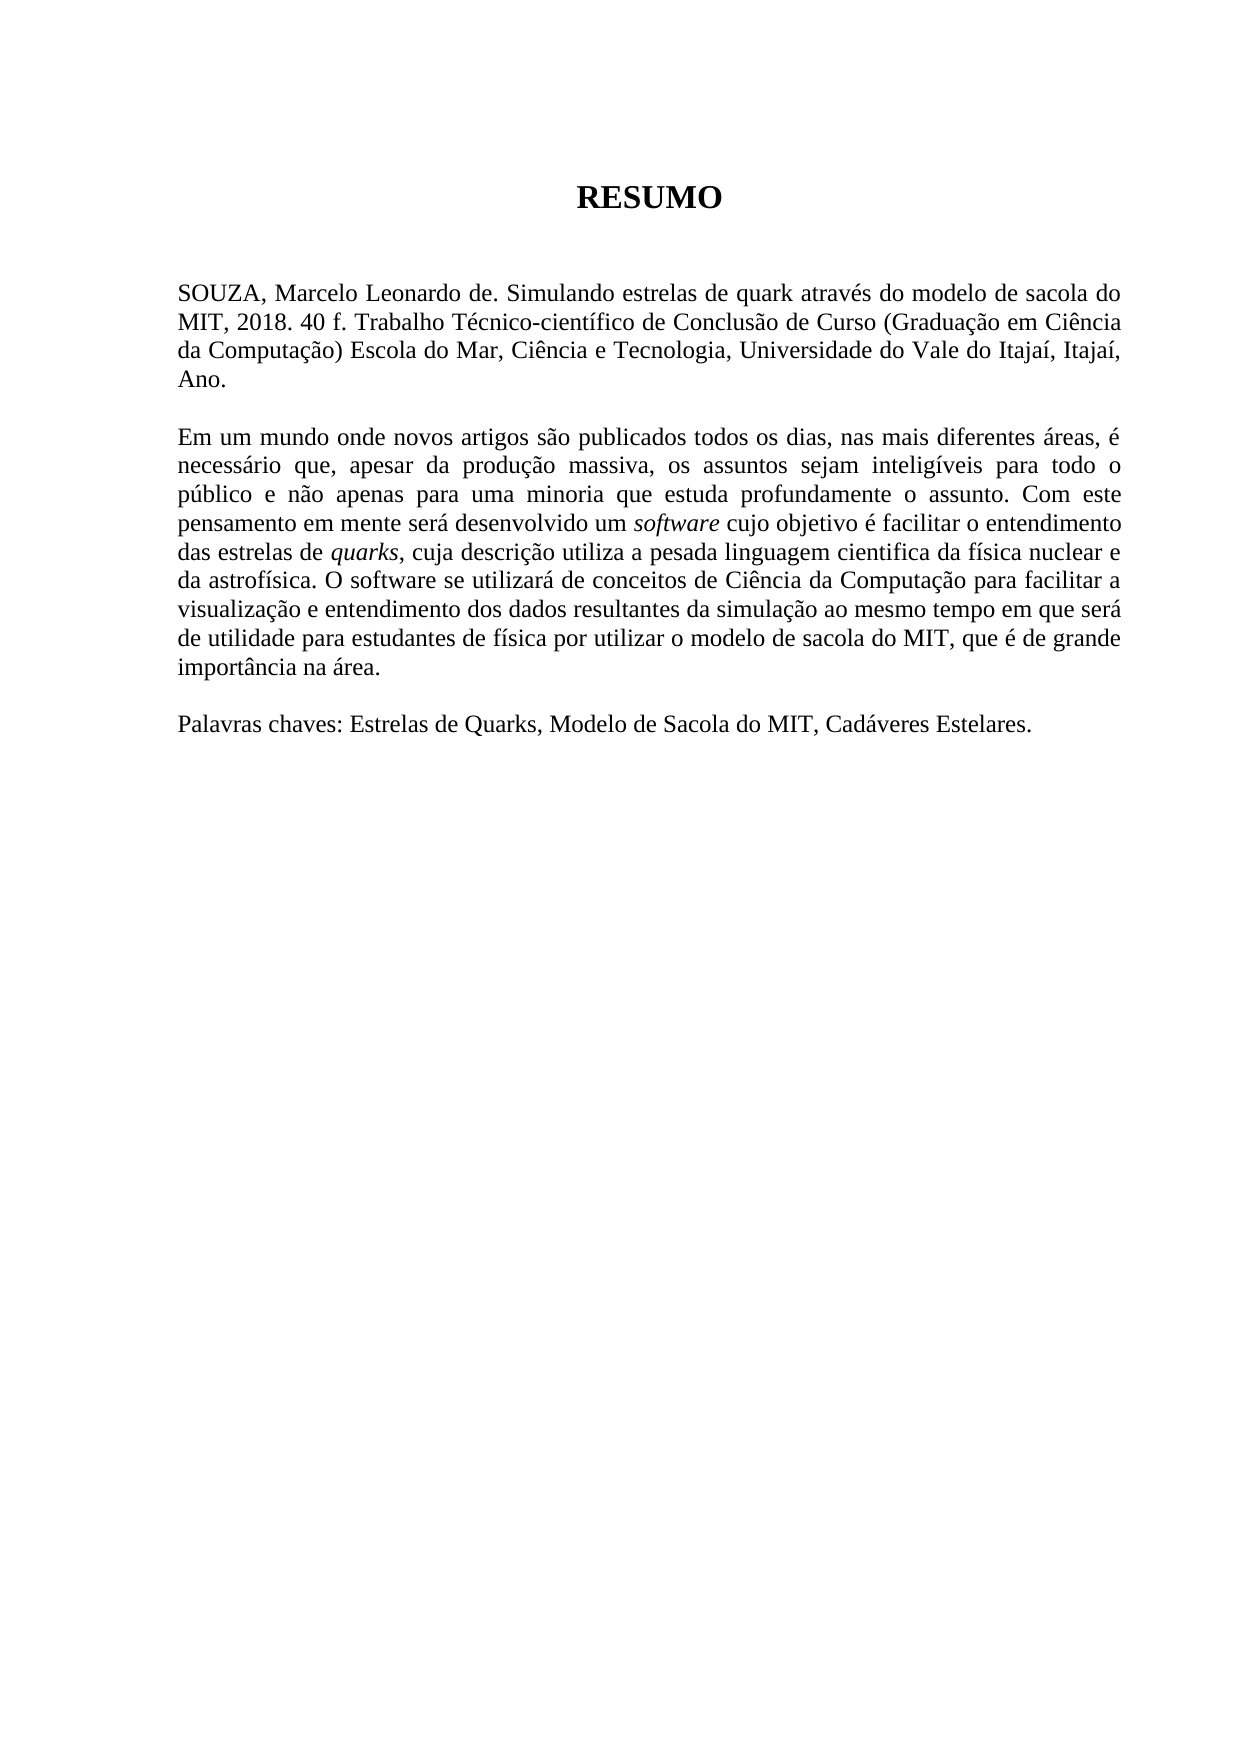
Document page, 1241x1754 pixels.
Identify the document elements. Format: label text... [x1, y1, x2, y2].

text Palavras chaves: Estrelas de Quarks, Modelo de Sacola do MIT, Cadáveres Estelares. [177, 709, 1122, 738]
text Resumo [177, 177, 1122, 216]
text SOUZA, Marcelo Leonardo de. Simulando estrelas de quark através do modelo de sacola do MIT, 2018. 40 f. Trabalho Técnico-científico de Conclusão de Curso (Graduação em Ciência da Computação) Escola do Mar, Ciência e Tecnologia, Universidade do Vale do Itajaí, Itajaí, Ano. [177, 278, 1122, 393]
text Em um mundo onde novos artigos são publicados todos os dias, nas mais diferentes áreas, é necessário que, apesar da produção massiva, os assuntos sejam inteligíveis para todo o público e não apenas para uma minoria que estuda profundamente o assunto. Com este pensamento em mente será desenvolvido um software cujo objetivo é facilitar o entendimento das estrelas de quarks, cuja descrição utiliza a pesada linguagem cientifica da física nuclear e da astrofísica. O software se utilizará de conceitos de Ciência da Computação para facilitar a visualização e entendimento dos dados resultantes da simulação ao mesmo tempo em que será de utilidade para estudantes de física por utilizar o modelo de sacola do MIT, que é de grande importância na área. [177, 422, 1122, 681]
